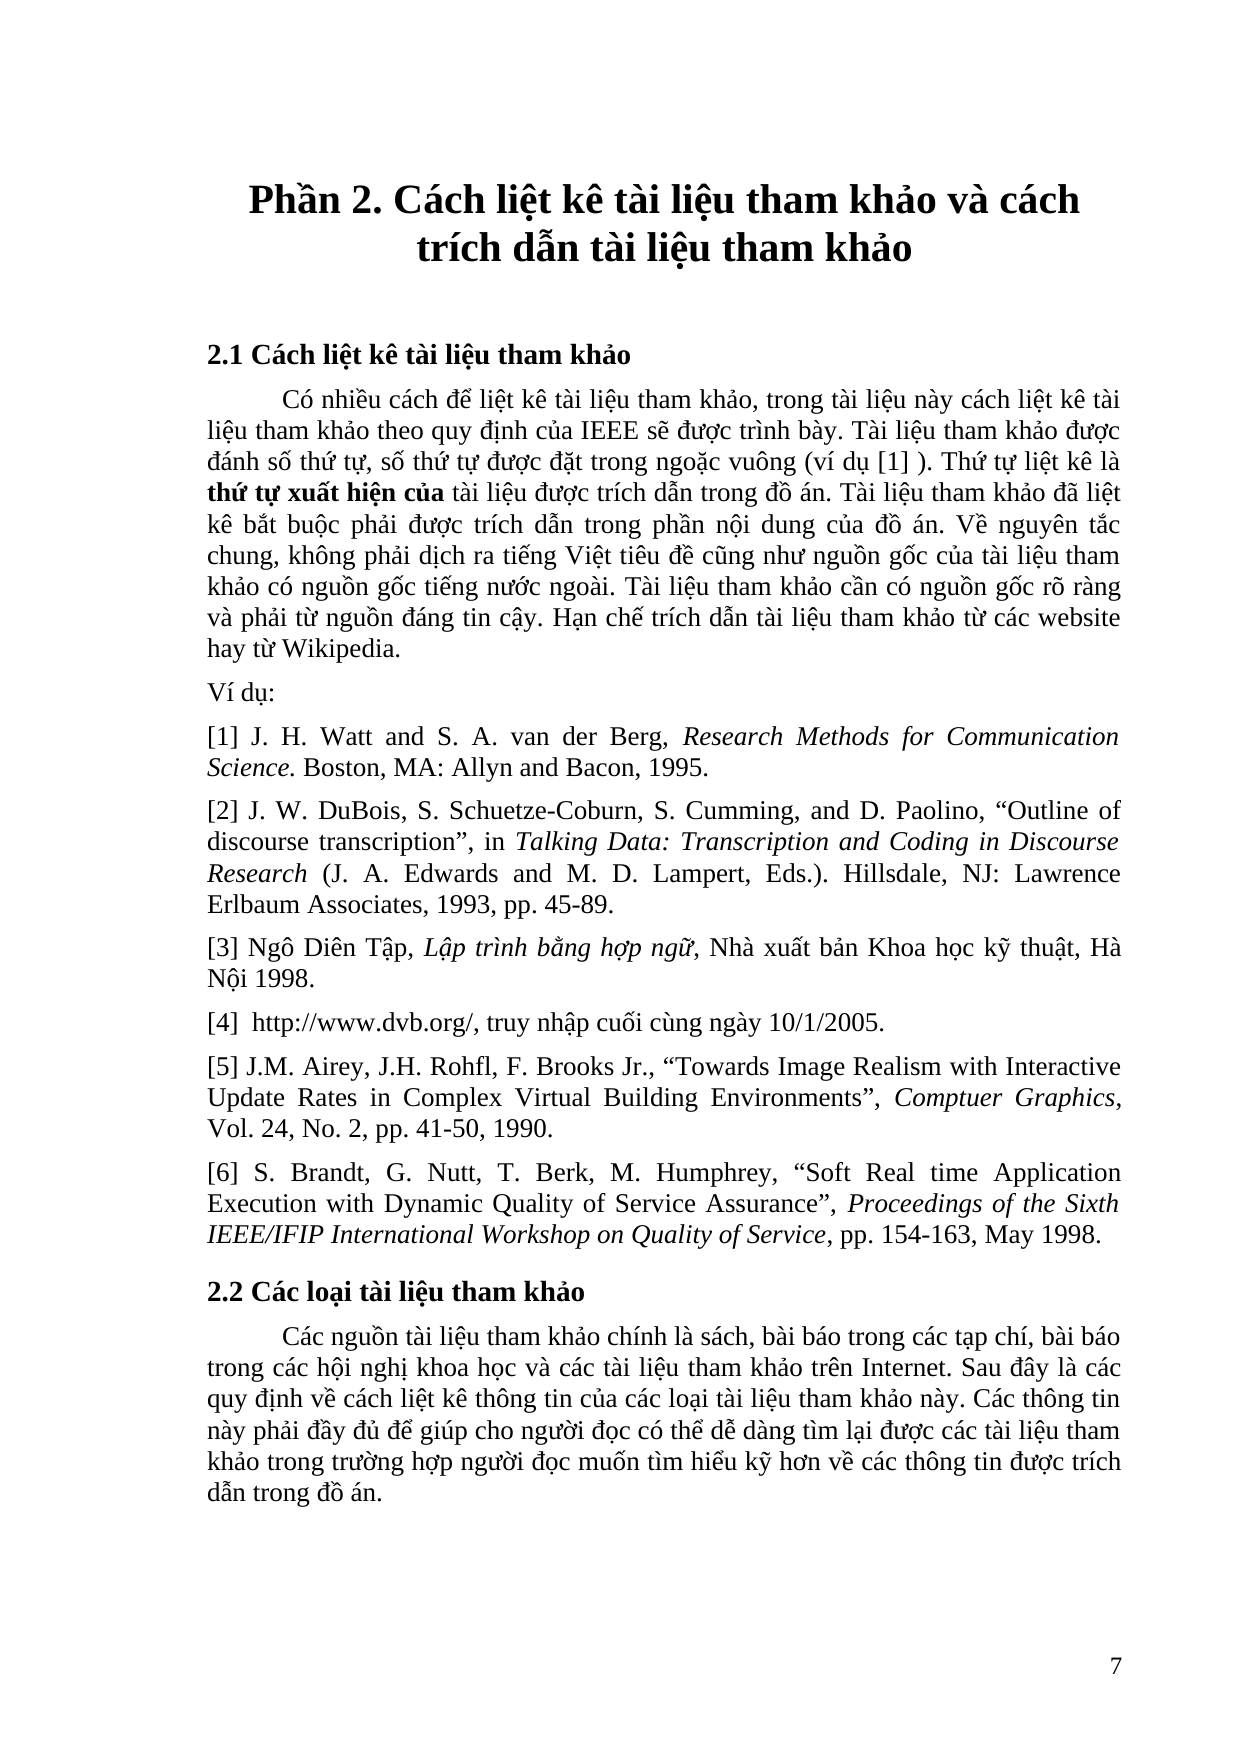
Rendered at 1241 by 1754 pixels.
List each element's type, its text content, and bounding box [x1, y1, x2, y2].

subtitle 2.2 Các loại tài liệu tham khảo [207, 1274, 1122, 1308]
text [1] J. H. Watt and S. A. van der Berg, Research Methods for Communication Science. : Allyn and Bacon, 1995. [207, 719, 1122, 782]
text [6] S. Brandt, G. Nutt, T. Berk, M. Humphrey, “Soft Real time Application Execution with Dynamic Quality of Service Assurance”, Proceedings of the Sixth IEEE/IFIP International Workshop on Quality of Service, pp. 154-163, May 1998. [207, 1156, 1122, 1249]
text [5] J.M. Airey, J.H. Rohfl, F. Brooks Jr., “Towards Image Realism with Interactive Update Rates in Complex Virtual Building Environments”, Comptuer Graphics, Vol. 24, No. 2, pp. 41-50, 1990. [207, 1050, 1122, 1143]
text Các nguồn tài liệu tham khảo chính là sách, bài báo trong các tạp chí, bài báo trong các hội nghị khoa học và các tài liệu tham khảo trên Internet. Sau đây là các quy định về cách liệt kê thông tin của các loại tài liệu tham khảo này. Các thông tin này phải đầy đủ để giúp cho người đọc có thể dễ dàng tìm lại được các tài liệu tham khảo trong trường hợp người đọc muốn tìm hiểu kỹ hơn về các thông tin được trích dẫn trong đồ án. [207, 1320, 1122, 1507]
text Có nhiều cách để liệt kê tài liệu tham khảo, trong tài liệu này cách liệt kê tài liệu tham khảo theo quy định của IEEE sẽ được trình bày. Tài liệu tham khảo được đánh số thứ tự, số thứ tự được đặt trong ngoặc vuông (ví dụ [1] ). Thứ tự liệt kê là thứ tự xuất hiện của tài liệu được trích dẫn trong đồ án. Tài liệu tham khảo đã liệt kê bắt buộc phải được trích dẫn trong phần nội dung của đồ án. Về nguyên tắc chung, không phải dịch ra tiếng Việt tiêu đề cũng như nguồn gốc của tài liệu tham khảo có nguồn gốc tiếng nước ngoài. Tài liệu tham khảo cần có nguồn gốc rõ ràng và phải từ nguồn đáng tin cậy. Hạn chế trích dẫn tài liệu tham khảo từ các website hay từ Wikipedia. [207, 383, 1122, 663]
text [2] J. W. DuBois, S. Schuetze-Coburn, S. Cumming, and D. Paolino, “Outline of discourse transcription”, in Talking Data: Transcription and Coding in Discourse Research (J. A. Edwards and M. D. Lampert, Eds.). , : Erlbaum Associates, 1993, pp. 45-89. [207, 794, 1122, 919]
text Ví dụ: [207, 676, 1122, 707]
text [4] http://www.dvb.org/, truy nhập cuối cùng ngày . [207, 1006, 1122, 1037]
subtitle Phần 2. Cách liệt kê tài liệu tham khảo và cách trích dẫn tài liệu tham khảo [207, 175, 1122, 271]
subtitle 2.1 Cách liệt kê tài liệu tham khảo [207, 337, 1122, 371]
text [3] Ngô Diên Tập, Lập trình bằng hợp ngữ, Nhà xuất bản Khoa học kỹ thuật, Hà Nội 1998. [207, 931, 1122, 994]
